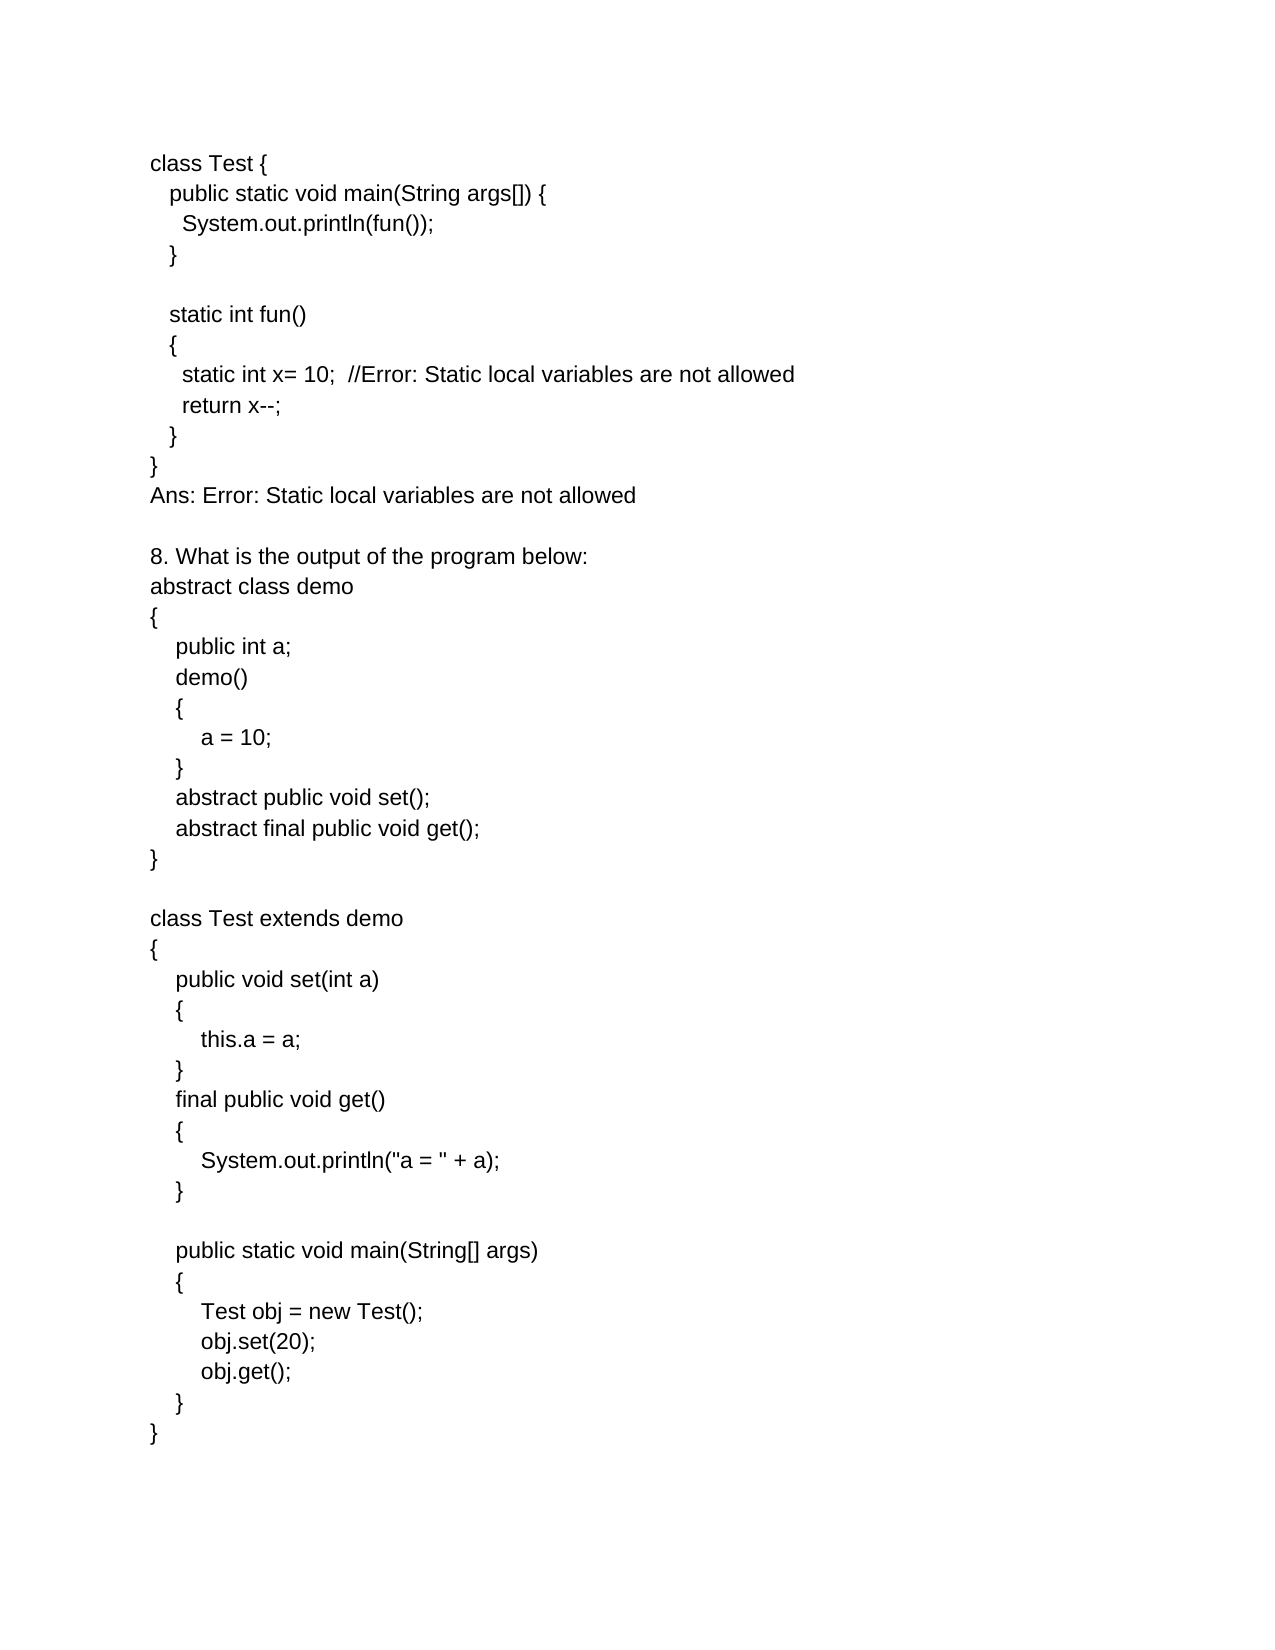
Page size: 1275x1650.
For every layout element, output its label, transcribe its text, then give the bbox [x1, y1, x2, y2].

text } [150, 1177, 1125, 1203]
text { [150, 603, 1125, 629]
text public static void main(String[] args) [150, 1237, 1125, 1264]
text final public void get() [150, 1086, 1125, 1113]
text 8. What is the output of the program below: [150, 543, 1125, 569]
text } [150, 845, 1125, 871]
text System.out.println(fun()); [150, 210, 1125, 237]
text demo() [150, 663, 1125, 690]
text public void set(int a) [150, 966, 1125, 992]
text obj.get(); [150, 1358, 1125, 1385]
text a = 10; [150, 724, 1125, 750]
text static int fun() [150, 301, 1125, 327]
text } [150, 422, 1125, 448]
text { [150, 694, 1125, 720]
text class Test { [150, 150, 1125, 176]
text } [150, 1419, 1125, 1445]
text } [150, 1056, 1125, 1083]
text } [150, 452, 1125, 478]
text Test obj = new Test(); [150, 1298, 1125, 1324]
text obj.set(20); [150, 1328, 1125, 1354]
text { [150, 1117, 1125, 1143]
text return x--; [150, 392, 1125, 418]
text abstract final public void get(); [150, 814, 1125, 841]
text this.a = a; [150, 1026, 1125, 1052]
text { [150, 935, 1125, 962]
text } [150, 754, 1125, 781]
text } [150, 1388, 1125, 1415]
text { [150, 1268, 1125, 1294]
text abstract class demo [150, 573, 1125, 599]
text Ans: Error: Static local variables are not allowed [150, 482, 1125, 509]
text public int a; [150, 633, 1125, 660]
text } [150, 241, 1125, 267]
text class Test extends demo [150, 905, 1125, 932]
text abstract public void set(); [150, 784, 1125, 811]
text { [150, 996, 1125, 1022]
text public static void main(String args[]) { [150, 180, 1125, 207]
text { [150, 331, 1125, 358]
text static int x= 10; //Error: Static local variables are not allowed [150, 361, 1125, 388]
text System.out.println("a = " + a); [150, 1147, 1125, 1173]
